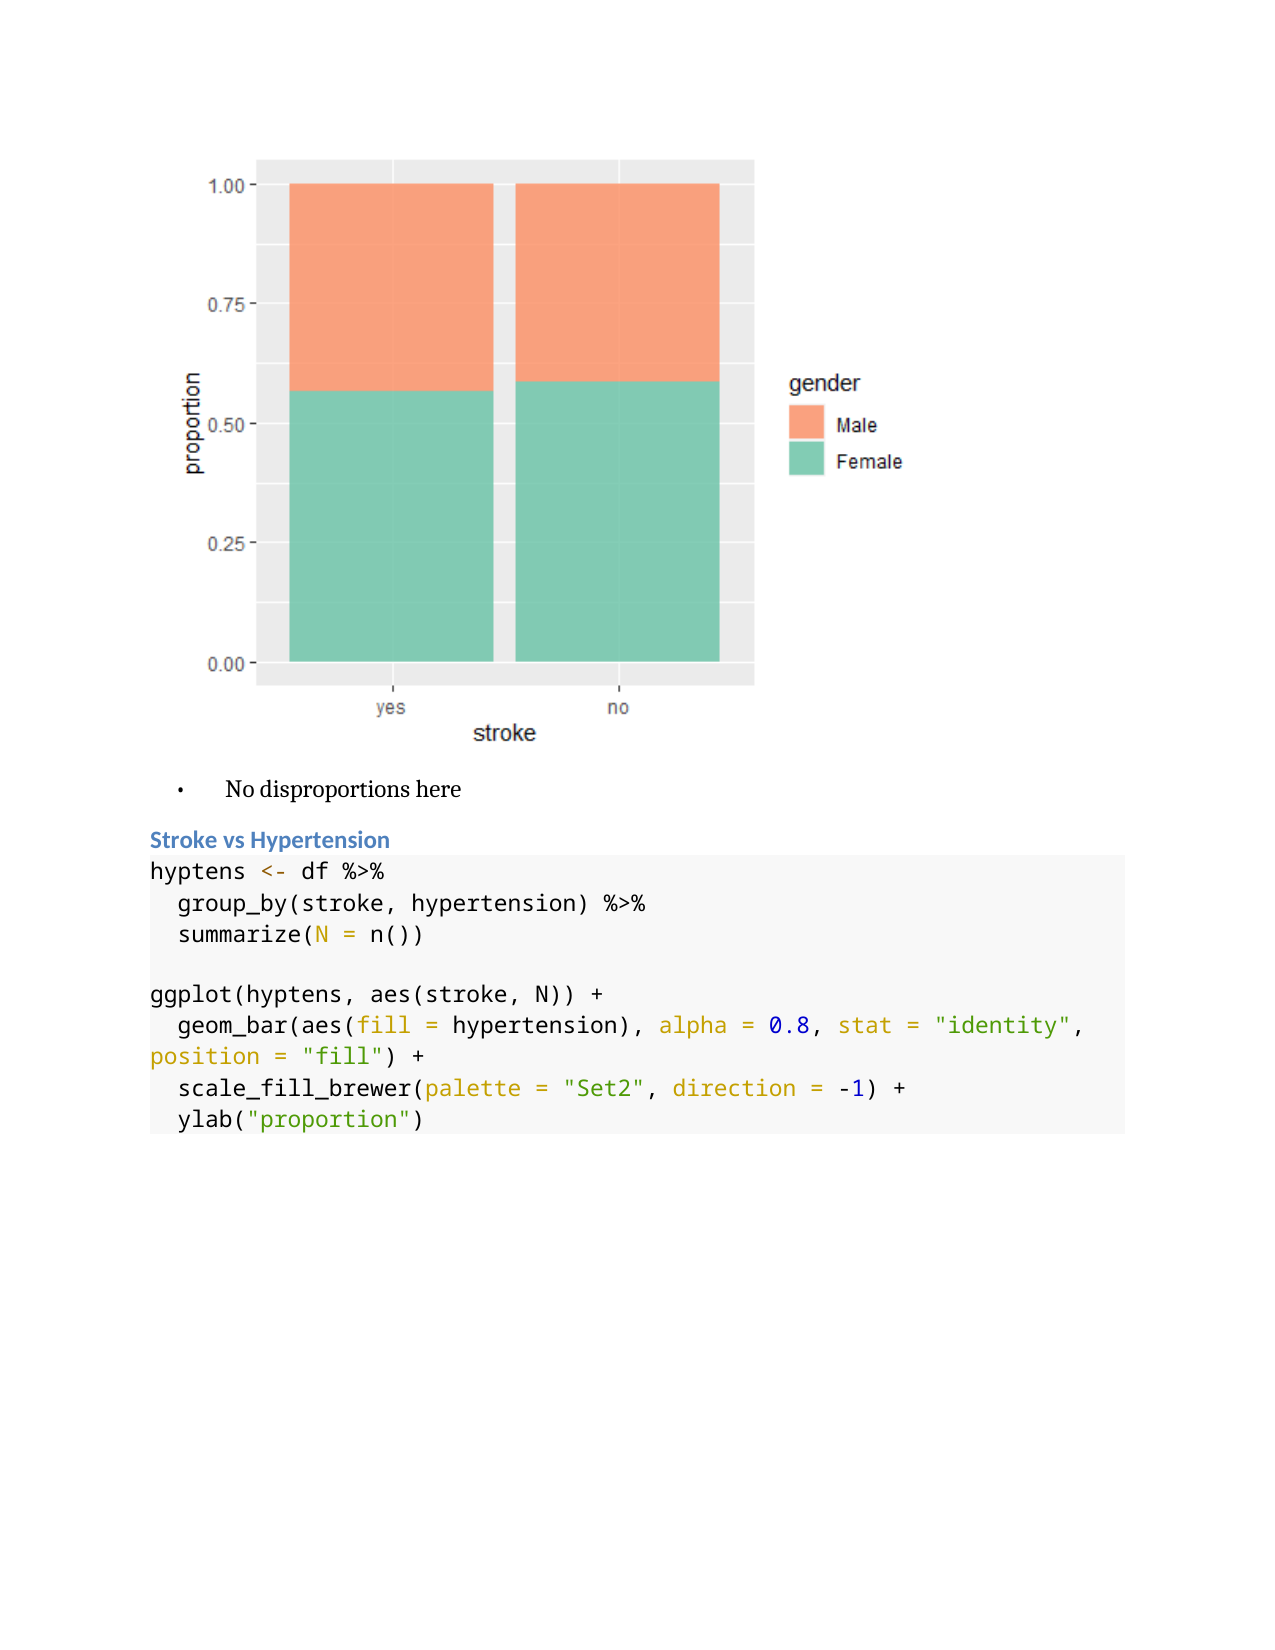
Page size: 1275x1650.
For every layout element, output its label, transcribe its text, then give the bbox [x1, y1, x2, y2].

picture [168, 150, 927, 757]
subtitle Stroke vs Hypertension [150, 825, 1125, 855]
text hyptens <- df %>% group_by(stroke, hypertension) %>% summarize(N = n()) ggplot(hyptens, aes(stroke, N)) + geom_bar(aes(fill = hypertension), alpha = 0.8, stat = "identity", position = "fill") + scale_fill_brewer(palette = "Set2", direction = -1) + ylab("proportion") [150, 855, 1125, 1134]
list No disproportions here [175, 775, 1125, 804]
